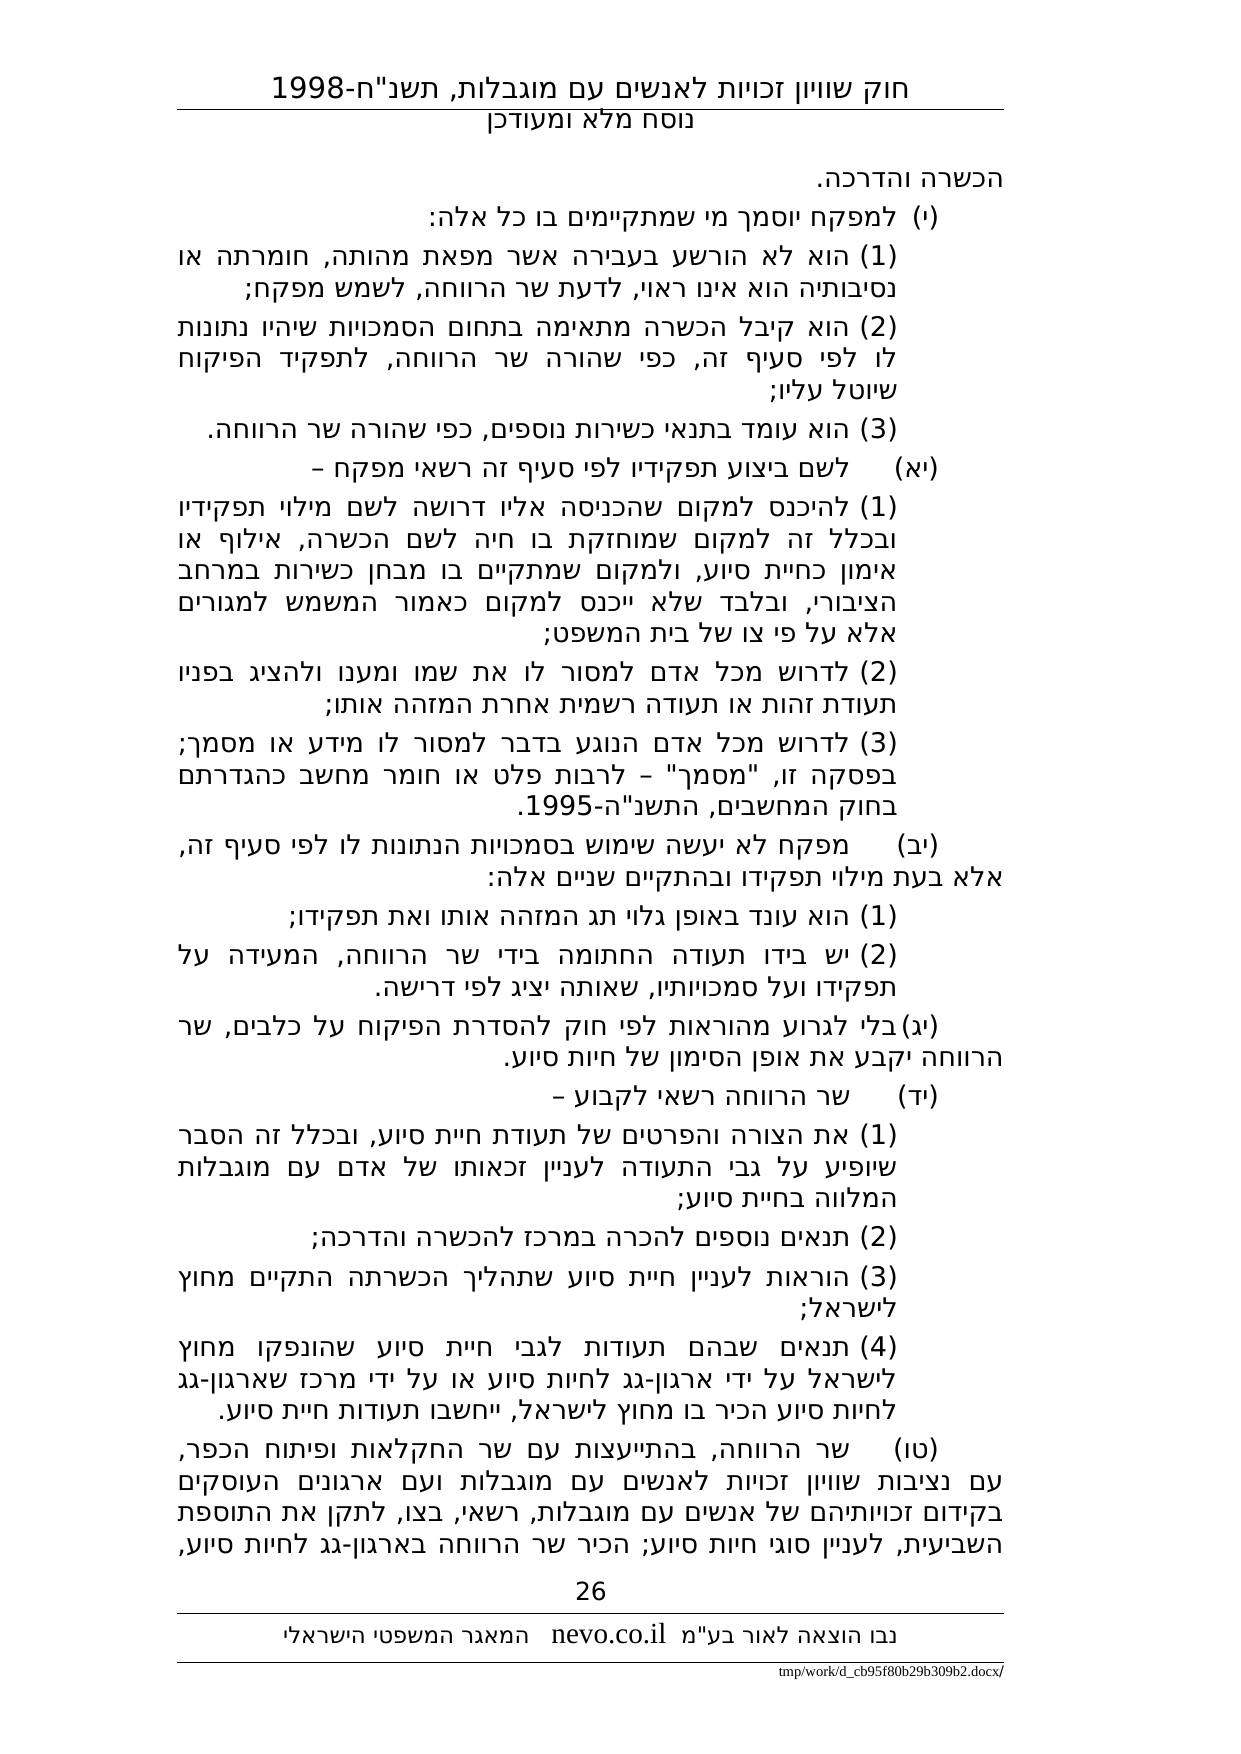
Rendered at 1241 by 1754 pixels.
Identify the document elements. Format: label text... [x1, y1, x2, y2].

text (1) הוא לא הורשע בעבירה אשר מפאת מהותה, חומרתה או נסיבותיה הוא אינו ראוי, לדעת שר הרווחה, לשמש מפקח; [177, 241, 898, 304]
text (3) לדרוש מכל אדם הנוגע בדבר למסור לו מידע או מסמך; בפסקה זו, "מסמך" – לרבות פלט או חומר מחשב כהגדרתם בחוק המחשבים, התשנ"ה-1995. [177, 727, 898, 822]
text (1) את הצורה והפרטים של תעודת חיית סיוע, ובכלל זה הסבר שיופיע על גבי התעודה לעניין זכאותו של אדם עם מוגבלות המלווה בחיית סיוע; [177, 1119, 898, 1214]
text (י) למפקח יוסמך מי שמתקיימים בו כל אלה: [177, 201, 1004, 233]
text (יב) מפקח לא יעשה שימוש בסמכויות הנתונות לו לפי סעיף זה, אלא בעת מילוי תפקידו ובהתקיים שניים אלה: [177, 829, 1004, 893]
text (3) הוא עומד בתנאי כשירות נוספים, כפי שהורה שר הרווחה. [177, 413, 898, 445]
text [177, 1434, 1004, 1560]
text (2) לדרוש מכל אדם למסור לו את שמו ומענו ולהציג בפניו תעודת זהות או תעודה רשמית אחרת המזהה אותו; [177, 657, 898, 720]
text (יג) בלי לגרוע מהוראות לפי חוק להסדרת הפיקוח על כלבים, שר הרווחה יקבע את אופן הסימון של חיות סיוע. [177, 1010, 1004, 1073]
text (1) להיכנס למקום שהכניסה אליו דרושה לשם מילוי תפקידיו ובכלל זה למקום שמוחזקת בו חיה לשם הכשרה, אילוף או אימון כחיית סיוע, ולמקום שמתקיים בו מבחן כשירות במרחב הציבורי, ובלבד שלא ייכנס למקום כאמור המשמש למגורים אלא על פי צו של בית המשפט; [177, 491, 898, 649]
text (יא) לשם ביצוע תפקידיו לפי סעיף זה רשאי מפקח – [177, 452, 1004, 484]
text (2) יש בידו תעודה החתומה בידי שר הרווחה, המעידה על תפקידו ועל סמכויותיו, שאותה יציג לפי דרישה. [177, 939, 898, 1002]
text (3) הוראות לעניין חיית סיוע שתהליך הכשרתה התקיים מחוץ לישראל; [177, 1261, 898, 1324]
text (2) הוא קיבל הכשרה מתאימה בתחום הסמכויות שיהיו נתונות לו לפי סעיף זה, כפי שהורה שר הרווחה, לתפקיד הפיקוח שיוטל עליו; [177, 311, 898, 406]
text (4) תנאים שבהם תעודות לגבי חיית סיוע שהונפקו מחוץ לישראל על ידי ארגון-גג לחיות סיוע או על ידי מרכז שארגון-גג לחיות סיוע הכיר בו מחוץ לישראל, ייחשבו תעודות חיית סיוע. [177, 1331, 898, 1426]
text (יד) שר הרווחה רשאי לקבוע – [177, 1081, 1004, 1112]
text (1) הוא עונד באופן גלוי תג המזהה אותו ואת תפקידו; [177, 900, 898, 932]
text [177, 162, 1004, 194]
text (2) תנאים נוספים להכרה במרכז להכשרה והדרכה; [177, 1222, 898, 1253]
